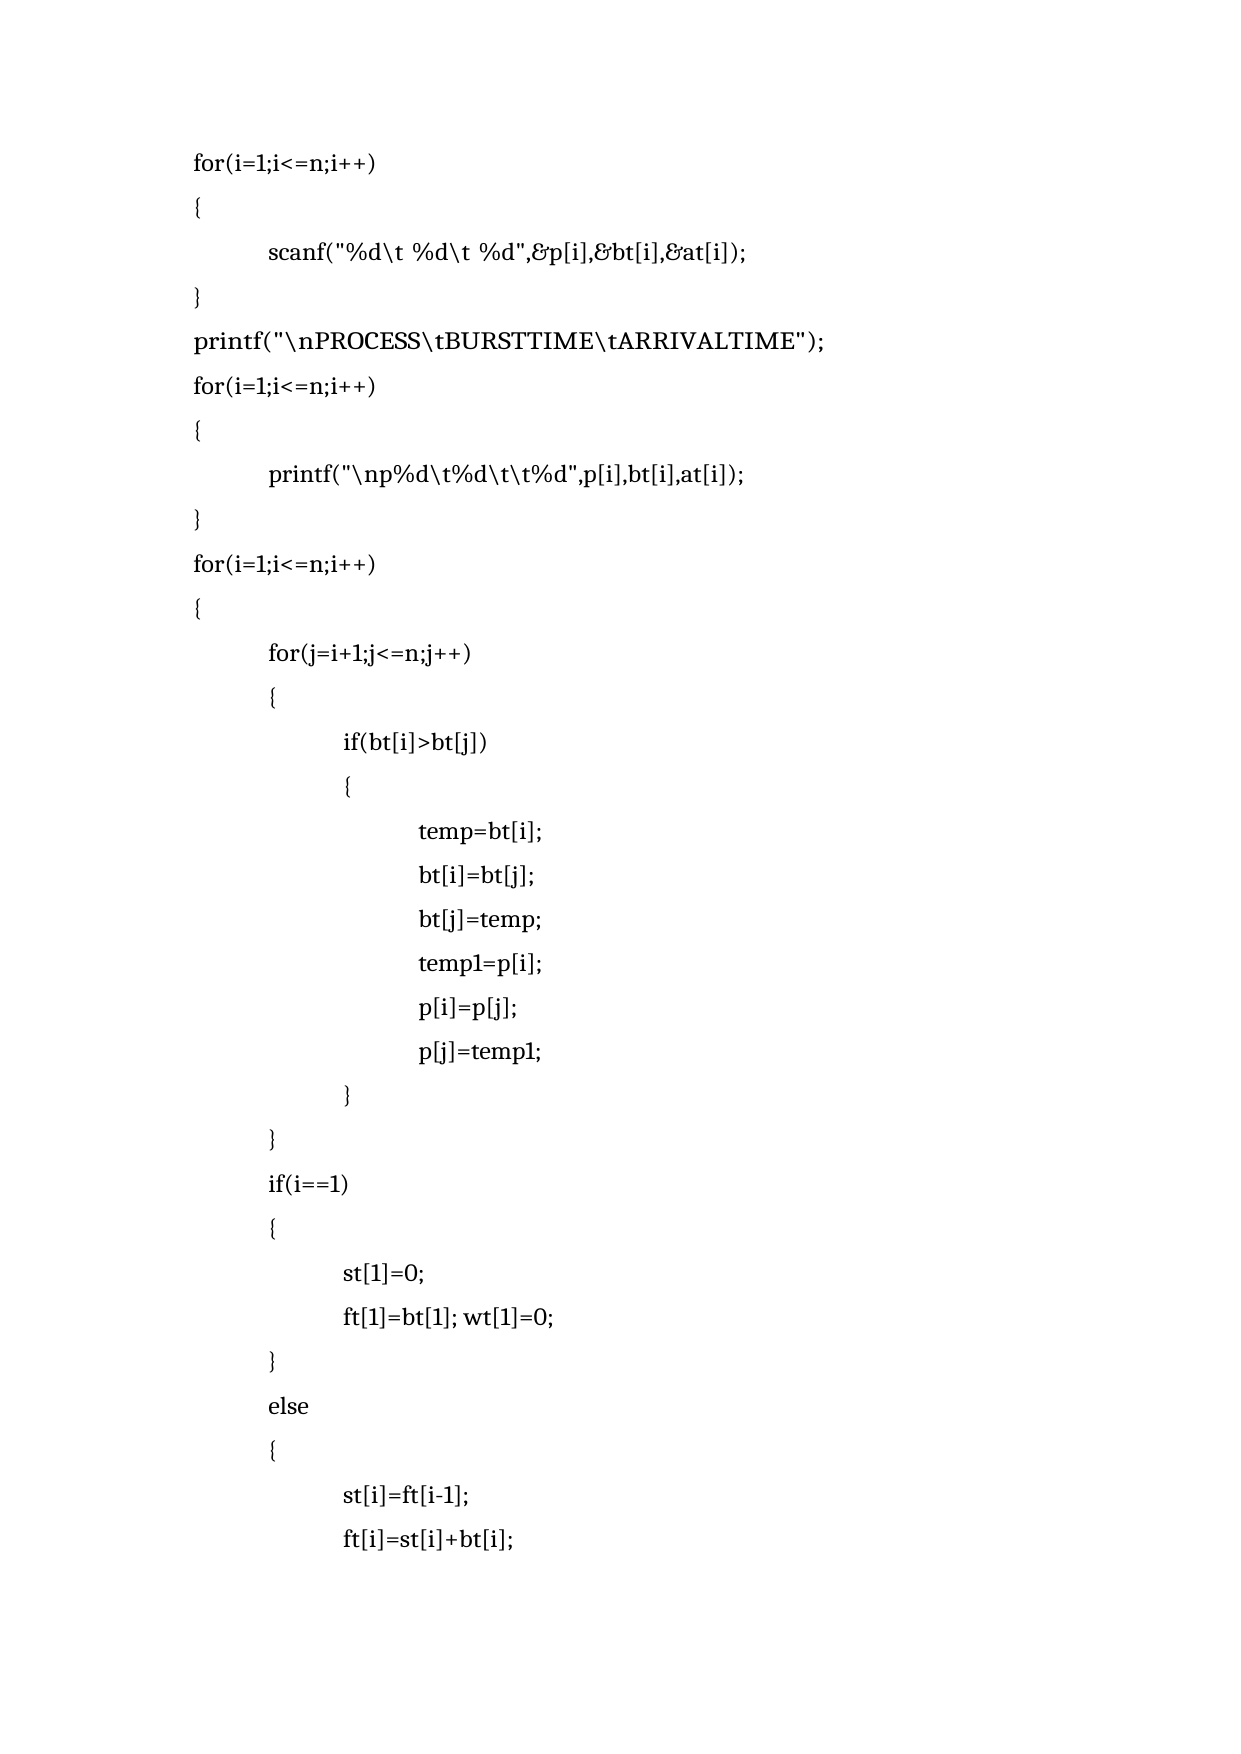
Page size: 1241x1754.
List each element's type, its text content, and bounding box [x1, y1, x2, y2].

text } [268, 1347, 312, 1376]
text } [268, 1125, 1194, 1154]
text temp=bt[i]; bt[i]=bt[j]; bt[j]=temp; temp1=p[i]; p[i]=p[j]; p[j]=temp1; [418, 817, 553, 1065]
text st[1]=0; [343, 1259, 1194, 1288]
text st[i]=ft[i-1]; [343, 1481, 1194, 1509]
text scanf("%d\t %d\t %d",&p[i],&bt[i],&at[i]); [268, 238, 1194, 267]
text for(i=1;i<=n;i++) [193, 549, 1194, 578]
text { [268, 1436, 312, 1465]
text for(i=1;i<=n;i++) [193, 372, 1194, 400]
text ft[i]=st[i]+bt[i]; [343, 1525, 1194, 1554]
text if(bt[i]>bt[j]) [343, 728, 1194, 756]
text { [268, 683, 1194, 712]
text printf("\np%d\t%d\t\t%d",p[i],bt[i],at[i]); [268, 460, 1194, 489]
text } [193, 505, 1194, 534]
text printf("\nPROCESS\tBURSTTIME\tARRIVALTIME"); [193, 327, 1194, 356]
text { [268, 1214, 1194, 1243]
text } [343, 1081, 1194, 1109]
text for(i=1;i<=n;i++) [193, 149, 1194, 177]
text else [268, 1392, 312, 1420]
text { [193, 594, 1194, 623]
text { [343, 772, 1194, 801]
text ft[1]=bt[1]; wt[1]=0; [343, 1303, 1194, 1332]
text } [193, 282, 1194, 311]
text if(i==1) [268, 1170, 1194, 1198]
text { [193, 193, 1194, 222]
text { [193, 416, 1194, 445]
text for(j=i+1;j<=n;j++) [268, 639, 1194, 667]
